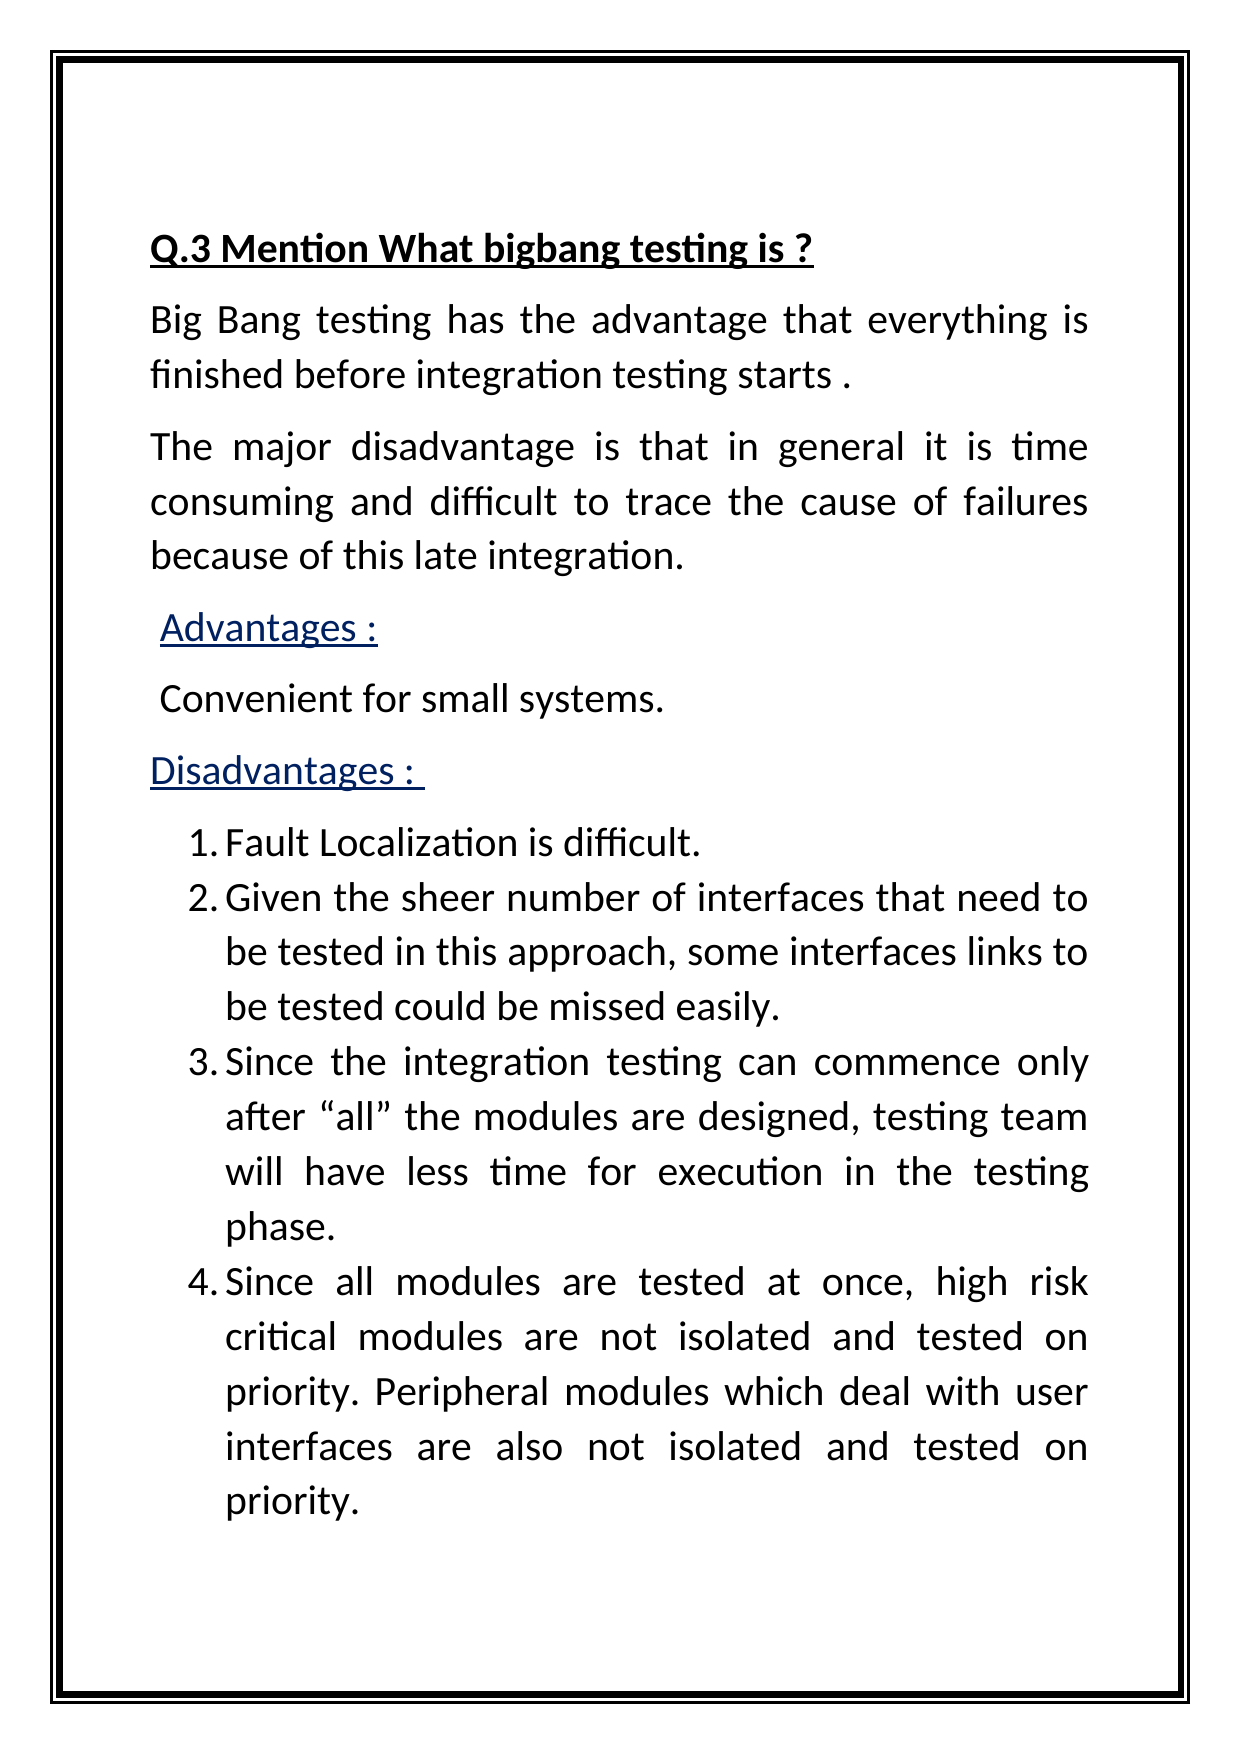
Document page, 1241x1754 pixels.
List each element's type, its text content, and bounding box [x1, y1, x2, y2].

list Since all modules are tested at once, high risk critical modules are not isolated and tested on priority. Peripheral modules which deal with user interfaces are also not isolated and tested on priority. [187, 1255, 1090, 1525]
text Disadvantages : [150, 744, 1090, 795]
text Convenient for small systems. [150, 672, 1090, 723]
text Q.3 Mention What bigbang testing is ? [150, 222, 1090, 272]
text Big Bang testing has the advantage that everything is finished before integration testing starts . [150, 293, 1090, 399]
text Advantages : [150, 601, 1090, 652]
list Since the integration testing can commence only after “all” the modules are designed, testing team will have less time for execution in the testing phase. [187, 1035, 1090, 1251]
list Fault Localization is difficult. [187, 816, 1090, 866]
list Given the sheer number of interfaces that need to be tested in this approach, some interfaces links to be tested could be missed easily. [187, 871, 1090, 1031]
text The major disadvantage is that in general it is time consuming and difficult to trace the cause of failures because of this late integration. [150, 419, 1090, 580]
